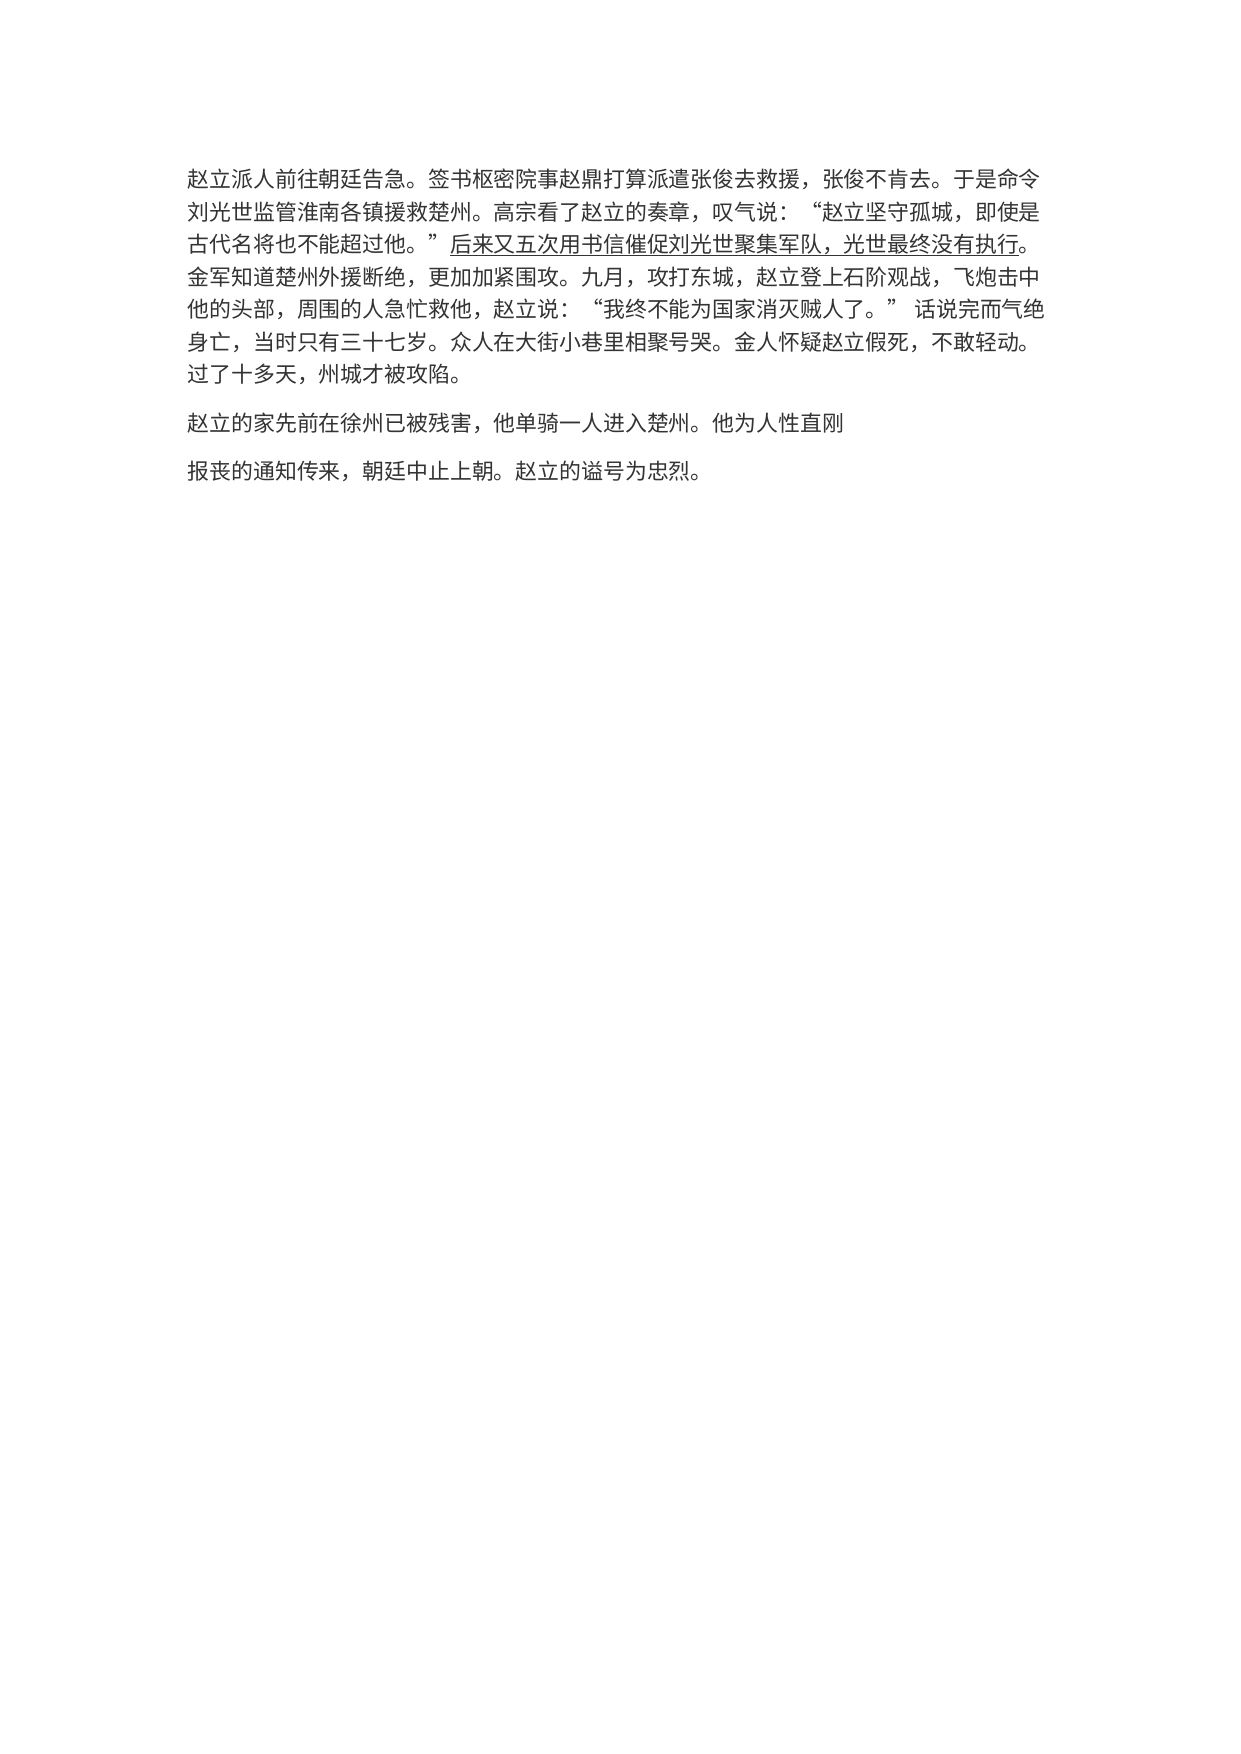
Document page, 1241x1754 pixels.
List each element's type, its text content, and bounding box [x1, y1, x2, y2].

text 赵立的家先前在徐州已被残害，他单骑一人进入楚州。他为人性直刚 [187, 405, 1053, 438]
text 报丧的通知传来，朝廷中止上朝。赵立的谥号为忠烈。 [187, 453, 1053, 486]
text 赵立派人前往朝廷告急。签书枢密院事赵鼎打算派遣张俊去救援，张俊不肯去。于是命令刘光世监管淮南各镇援救楚州。高宗看了赵立的奏章，叹气说：“赵立坚守孤城，即使是古代名将也不能超过他。”后来又五次用书信催促刘光世聚集军队，光世最终没有执行。 金军知道楚州外援断绝，更加加紧围攻。九月，攻打东城，赵立登上石阶观战，飞炮击中他的头部，周围的人急忙救他，赵立说：“我终不能为国家消灭贼人了。” 话说完而气绝身亡，当时只有三十七岁。众人在大街小巷里相聚号哭。金人怀疑赵立假死，不敢轻动。过了十多天，州城才被攻陷。 [187, 162, 1053, 389]
